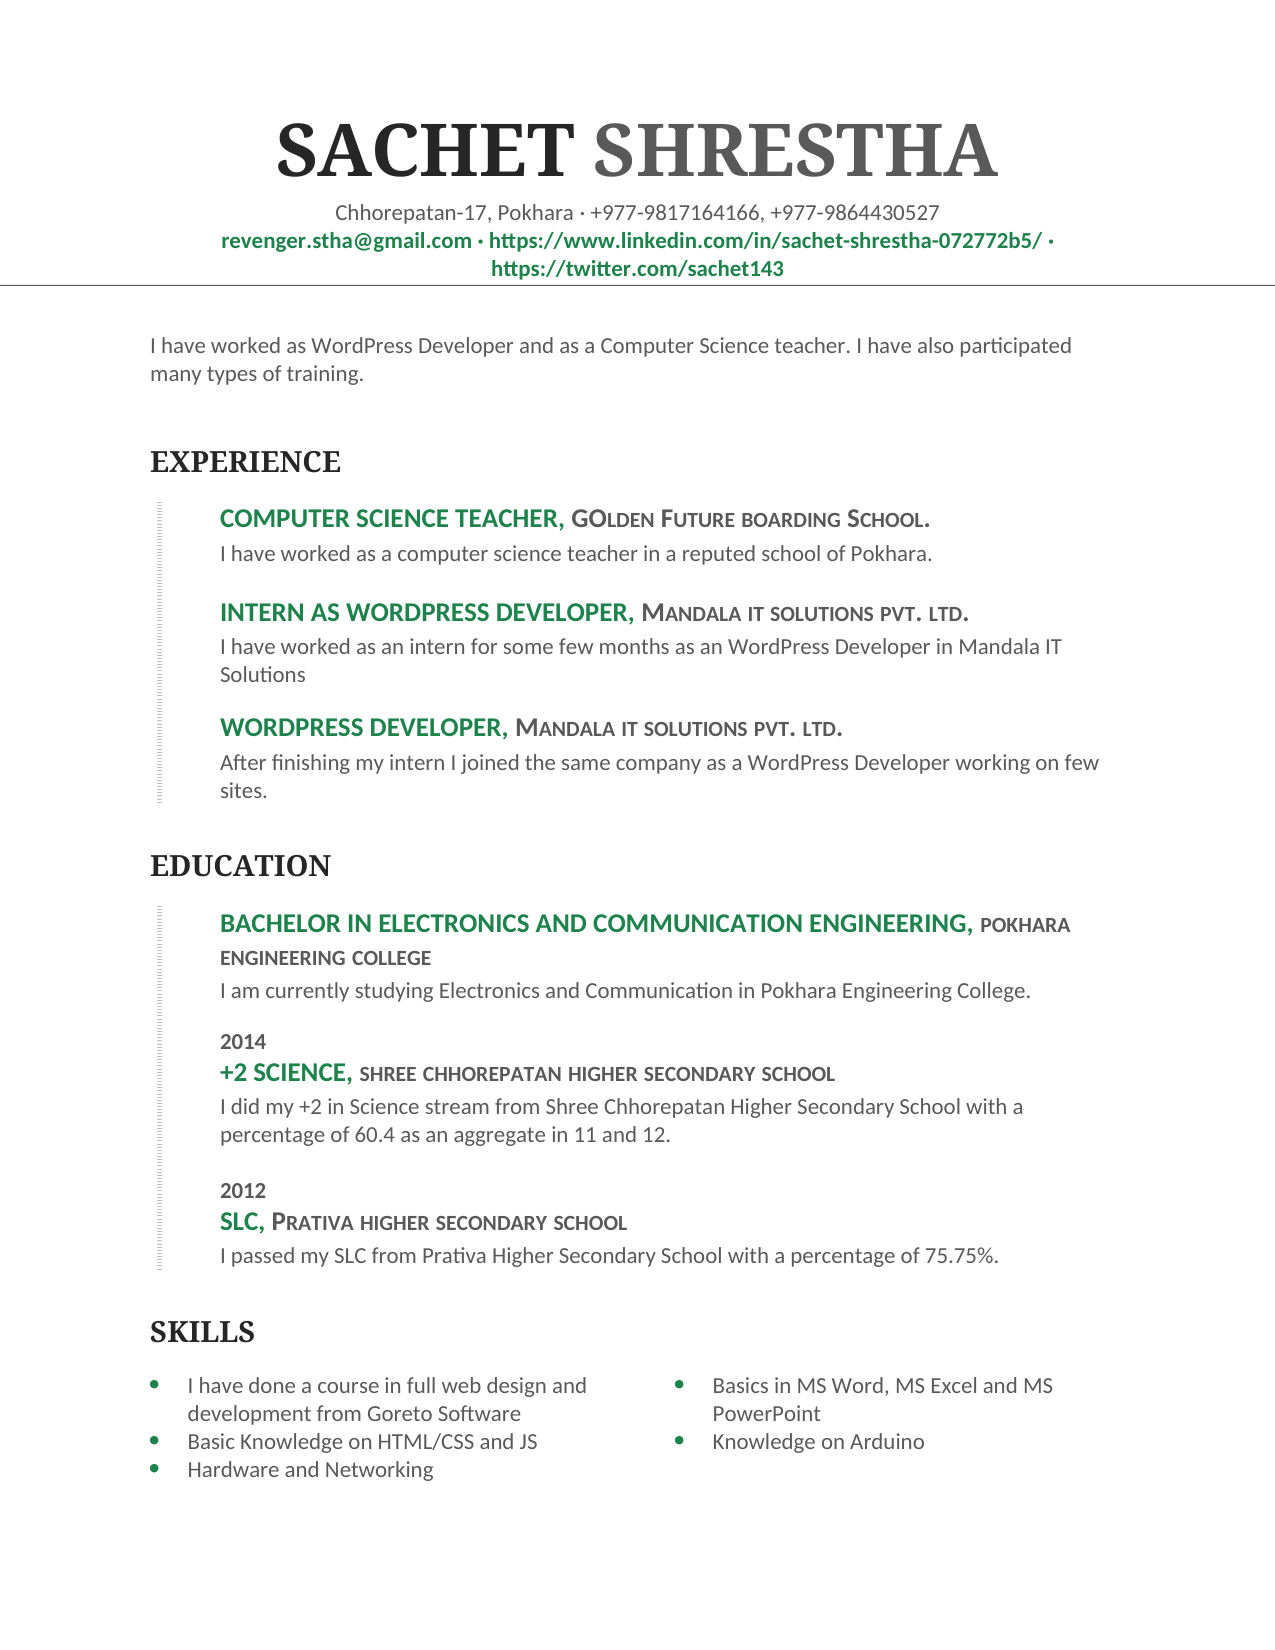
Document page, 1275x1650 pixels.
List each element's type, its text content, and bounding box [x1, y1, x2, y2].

table_header I have done a course in full web design and development from Goreto Software Basic Knowledge on HTML/CSS and JS Hardware and Networking [150, 1371, 637, 1483]
table_header Computer Science teacher, GOlden Future boarding School. I have worked as a computer science teacher in a reputed school of Pokhara. intern as Wordpress developer, Mandala it solutions pvt. ltd. I have worked as an intern for some few months as an WordPress Developer in Mandala IT Solutions [160, 502, 1125, 688]
table_header sachet shrestha Chhorepatan-17, Pokhara +977-9817164166, +977-9864430527 revenger.stha@gmail.com https://www.linkedin.com/in/sachet-shrestha-072772b5/ https://twitter.com/sachet143 [150, 99, 1125, 286]
table_header Basics in MS Word, MS Excel and MS PowerPoint Knowledge on Arduino [638, 1371, 1125, 1483]
table_cell I have worked as WordPress Developer and as a Computer Science teacher. I have also participated many types of training. [150, 286, 1125, 399]
table_cell wordpress developer, Mandala it solutions pvt. ltd. After finishing my intern I joined the same company as a WordPress Developer working on few sites. [160, 688, 1125, 804]
table_cell 2014 +2 Science, shree chhorepatan higher secondary school I did my +2 in Science stream from Shree Chhorepatan Higher Secondary School with a percentage of 60.4 as an aggregate in 11 and 12. 2012 SLC, Prativa higher secondary school I passed my SLC from Prativa Higher Secondary School with a percentage of 75.75%. [160, 1004, 1125, 1269]
table_header bachelor in Electronics and communication engineering, pokhara engineering college I am currently studying Electronics and Communication in Pokhara Engineering College. [160, 906, 1125, 1004]
